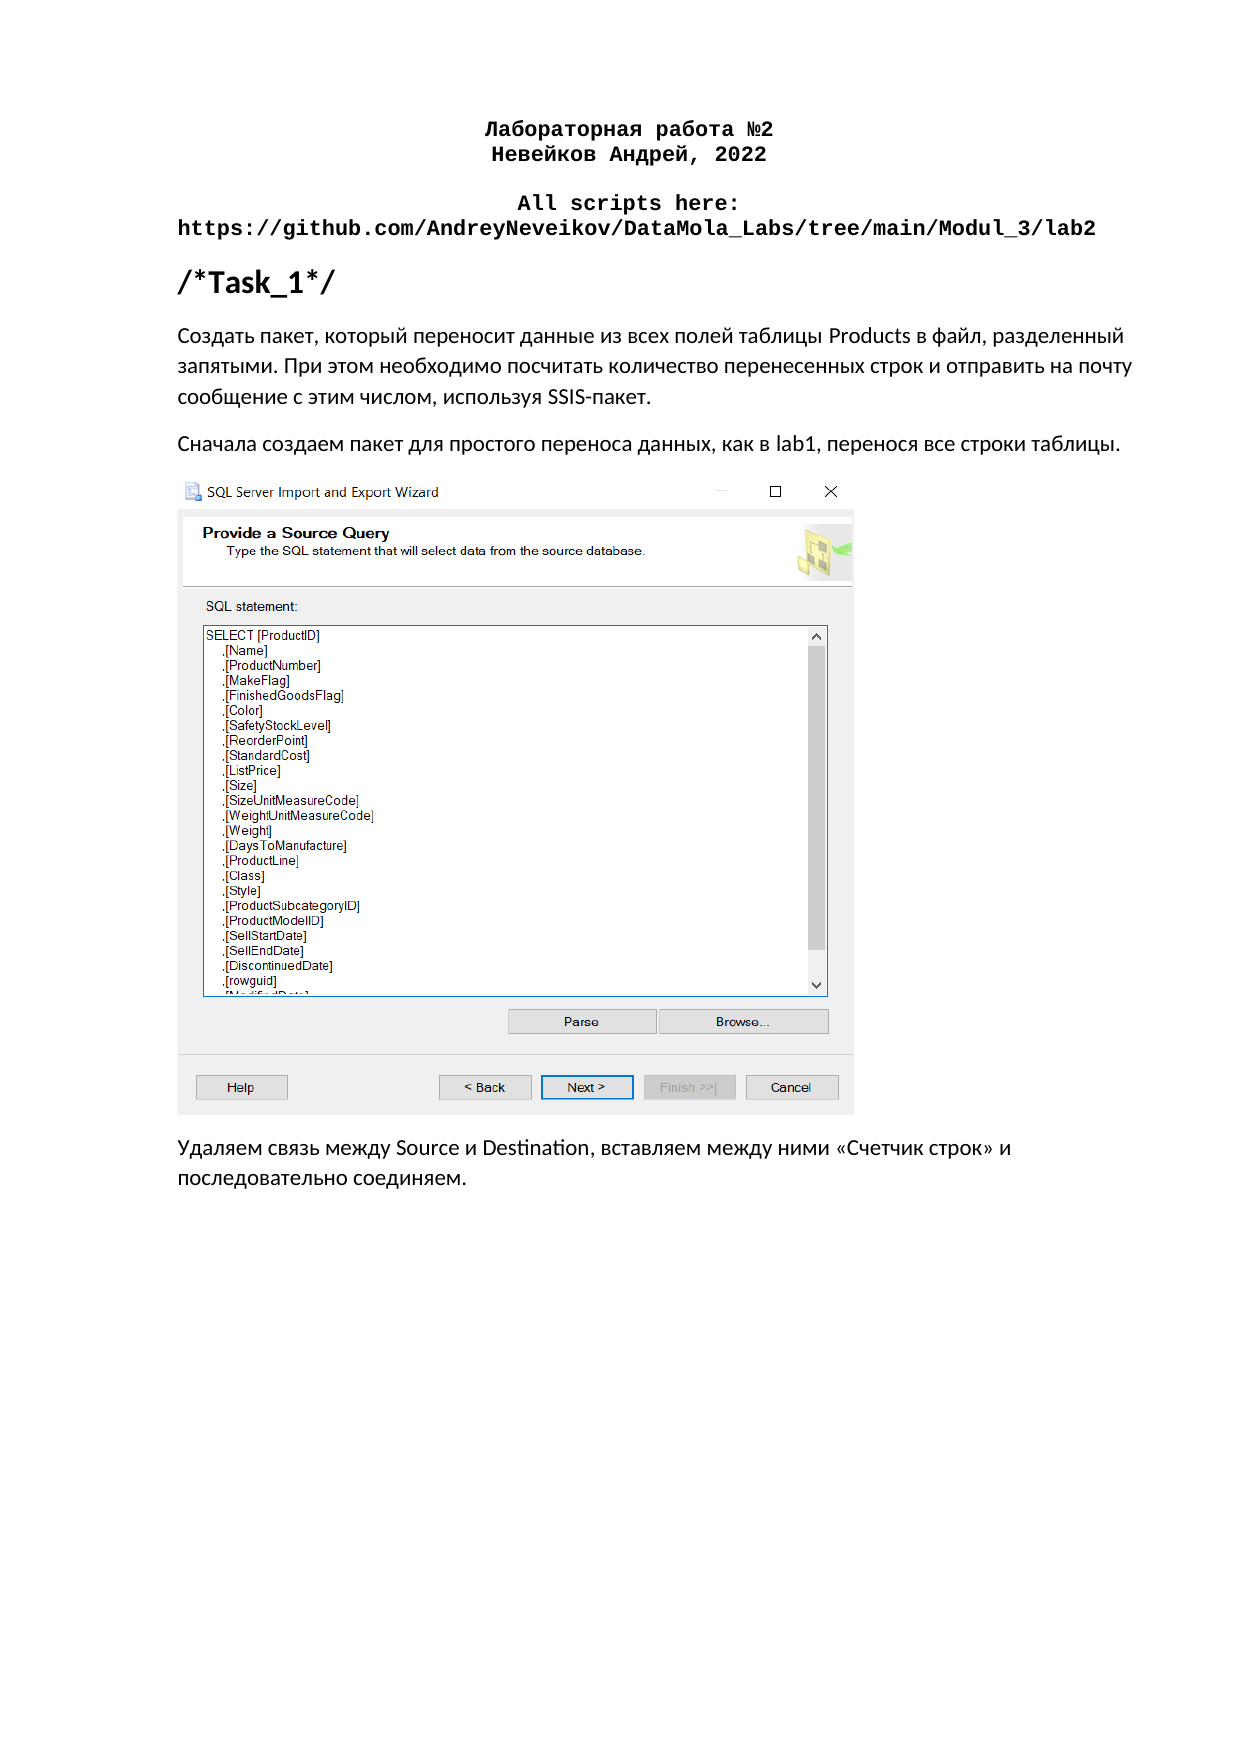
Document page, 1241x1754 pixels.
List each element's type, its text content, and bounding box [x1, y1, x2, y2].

text All scripts here: [71, 192, 1187, 217]
text Сначала создаем пакет для простого переноса данных, как в lab1, перенося все строки таблицы. [177, 429, 1152, 457]
text Создать пакет, который переносит данные из всех полей таблицы Products в файл, разделенный запятыми. При этом необходимо посчитать количество перенесенных строк и отправить на почту сообщение с этим числом, используя SSIS-пакет. [177, 321, 1152, 410]
text Невейков Андрей, 2022 [71, 143, 1187, 168]
text Лабораторная работа №2 [71, 118, 1187, 143]
text /*Task_1*/ [177, 261, 1152, 301]
picture [177, 475, 855, 1115]
text https://github.com/AndreyNeveikov/DataMola_Labs/tree/main/Modul_3/lab2 [177, 217, 1152, 242]
text Удаляем связь между Source и Destination, вставляем между ними «Счетчик строк» и последовательно соединяем. [177, 1133, 1152, 1191]
